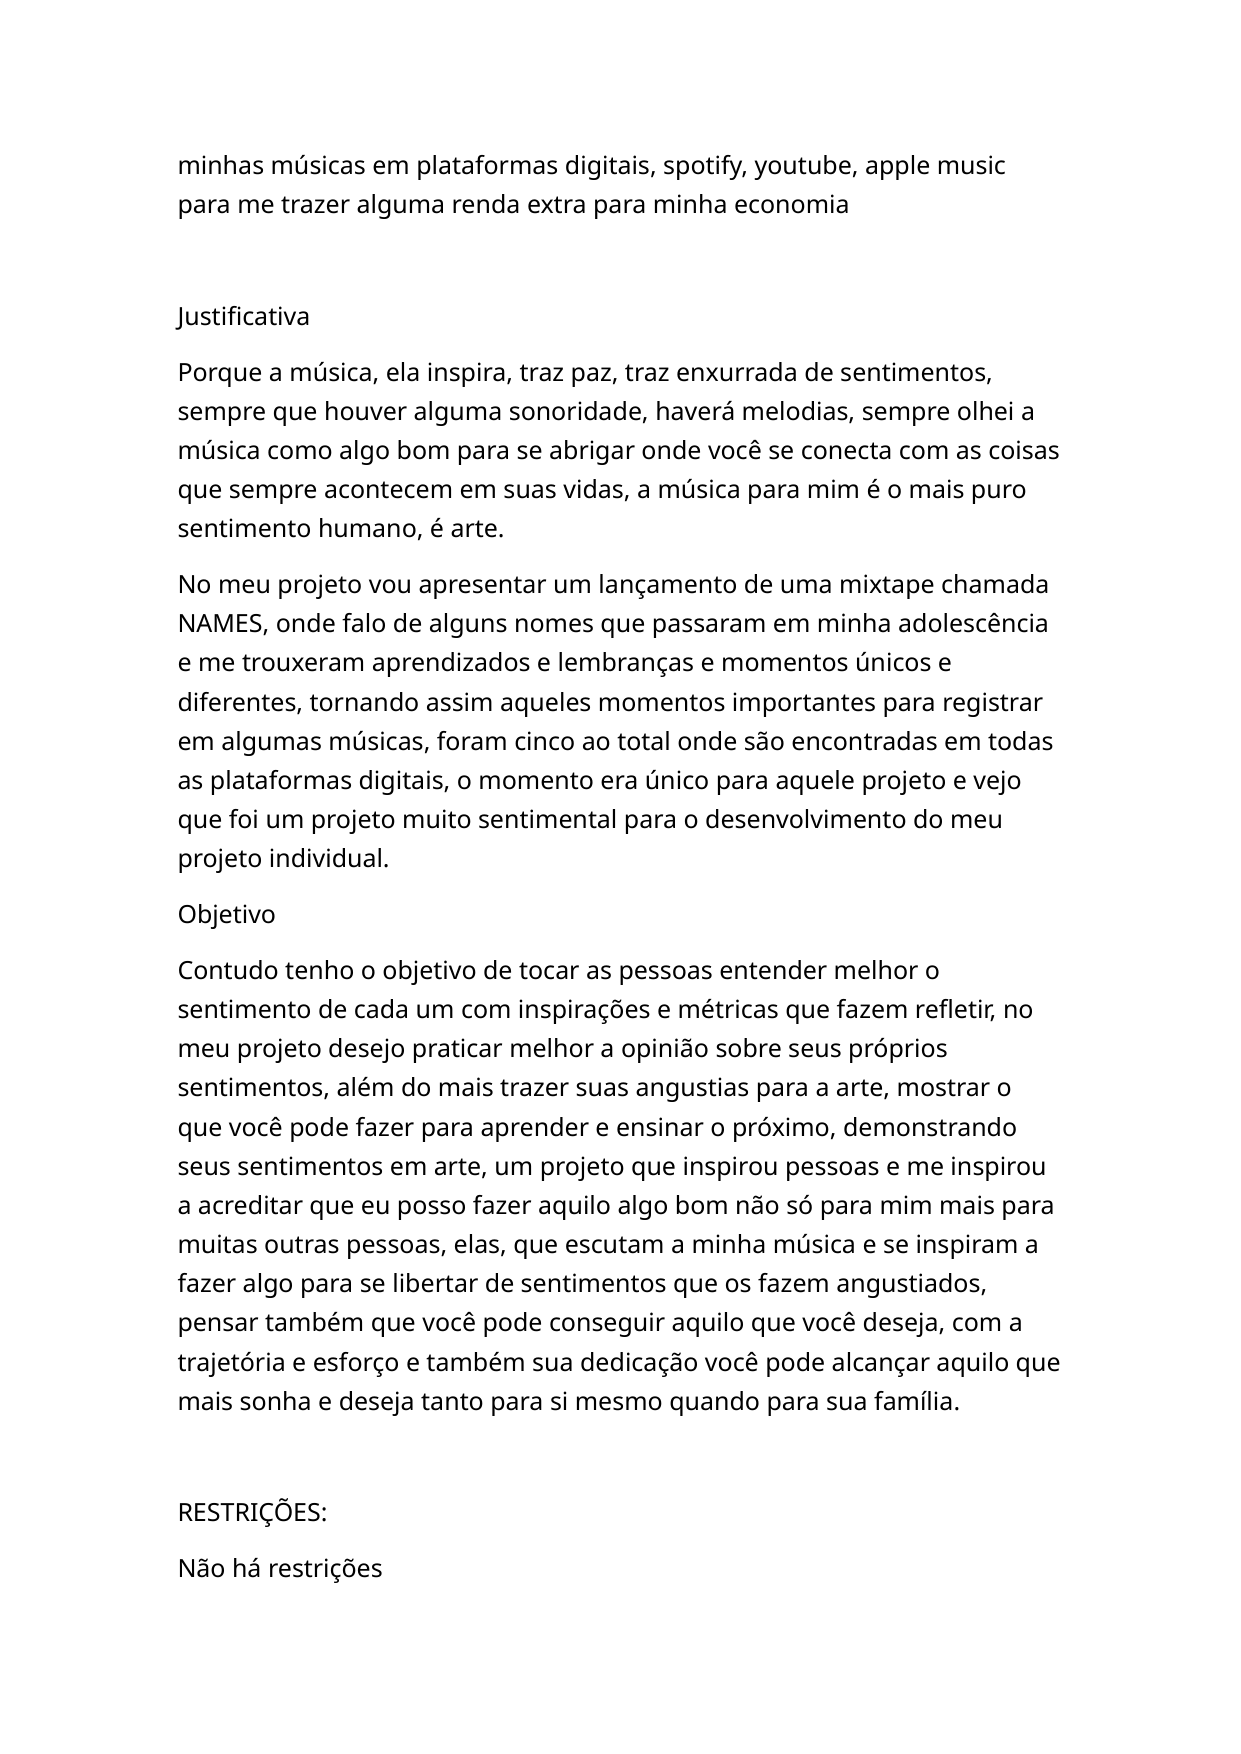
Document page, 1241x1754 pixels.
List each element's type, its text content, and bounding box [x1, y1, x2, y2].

text Contudo tenho o objetivo de tocar as pessoas entender melhor o sentimento de cada um com inspirações e métricas que fazem refletir, no meu projeto desejo praticar melhor a opinião sobre seus próprios sentimentos, além do mais trazer suas angustias para a arte, mostrar o que você pode fazer para aprender e ensinar o próximo, demonstrando seus sentimentos em arte, um projeto que inspirou pessoas e me inspirou a acreditar que eu posso fazer aquilo algo bom não só para mim mais para muitas outras pessoas, elas, que escutam a minha música e se inspiram a fazer algo para se libertar de sentimentos que os fazem angustiados, pensar também que você pode conseguir aquilo que você deseja, com a trajetória e esforço e também sua dedicação você pode alcançar aquilo que mais sonha e deseja tanto para si mesmo quando para sua família. [177, 953, 1063, 1417]
text RESTRIÇÕES: [177, 1495, 1063, 1529]
text Objetivo [177, 897, 1063, 931]
text No meu projeto vou apresentar um lançamento de uma mixtape chamada NAMES, onde falo de alguns nomes que passaram em minha adolescência e me trouxeram aprendizados e lembranças e momentos únicos e diferentes, tornando assim aqueles momentos importantes para registrar em algumas músicas, foram cinco ao total onde são encontradas em todas as plataformas digitais, o momento era único para aquele projeto e vejo que foi um projeto muito sentimental para o desenvolvimento do meu projeto individual. [177, 567, 1063, 875]
text Justificativa [177, 298, 1063, 332]
text Porque a música, ela inspira, traz paz, traz enxurrada de sentimentos, sempre que houver alguma sonoridade, haverá melodias, sempre olhei a música como algo bom para se abrigar onde você se conecta com as coisas que sempre acontecem em suas vidas, a música para mim é o mais puro sentimento humano, é arte. [177, 354, 1063, 545]
text Não há restrições [177, 1551, 1063, 1585]
